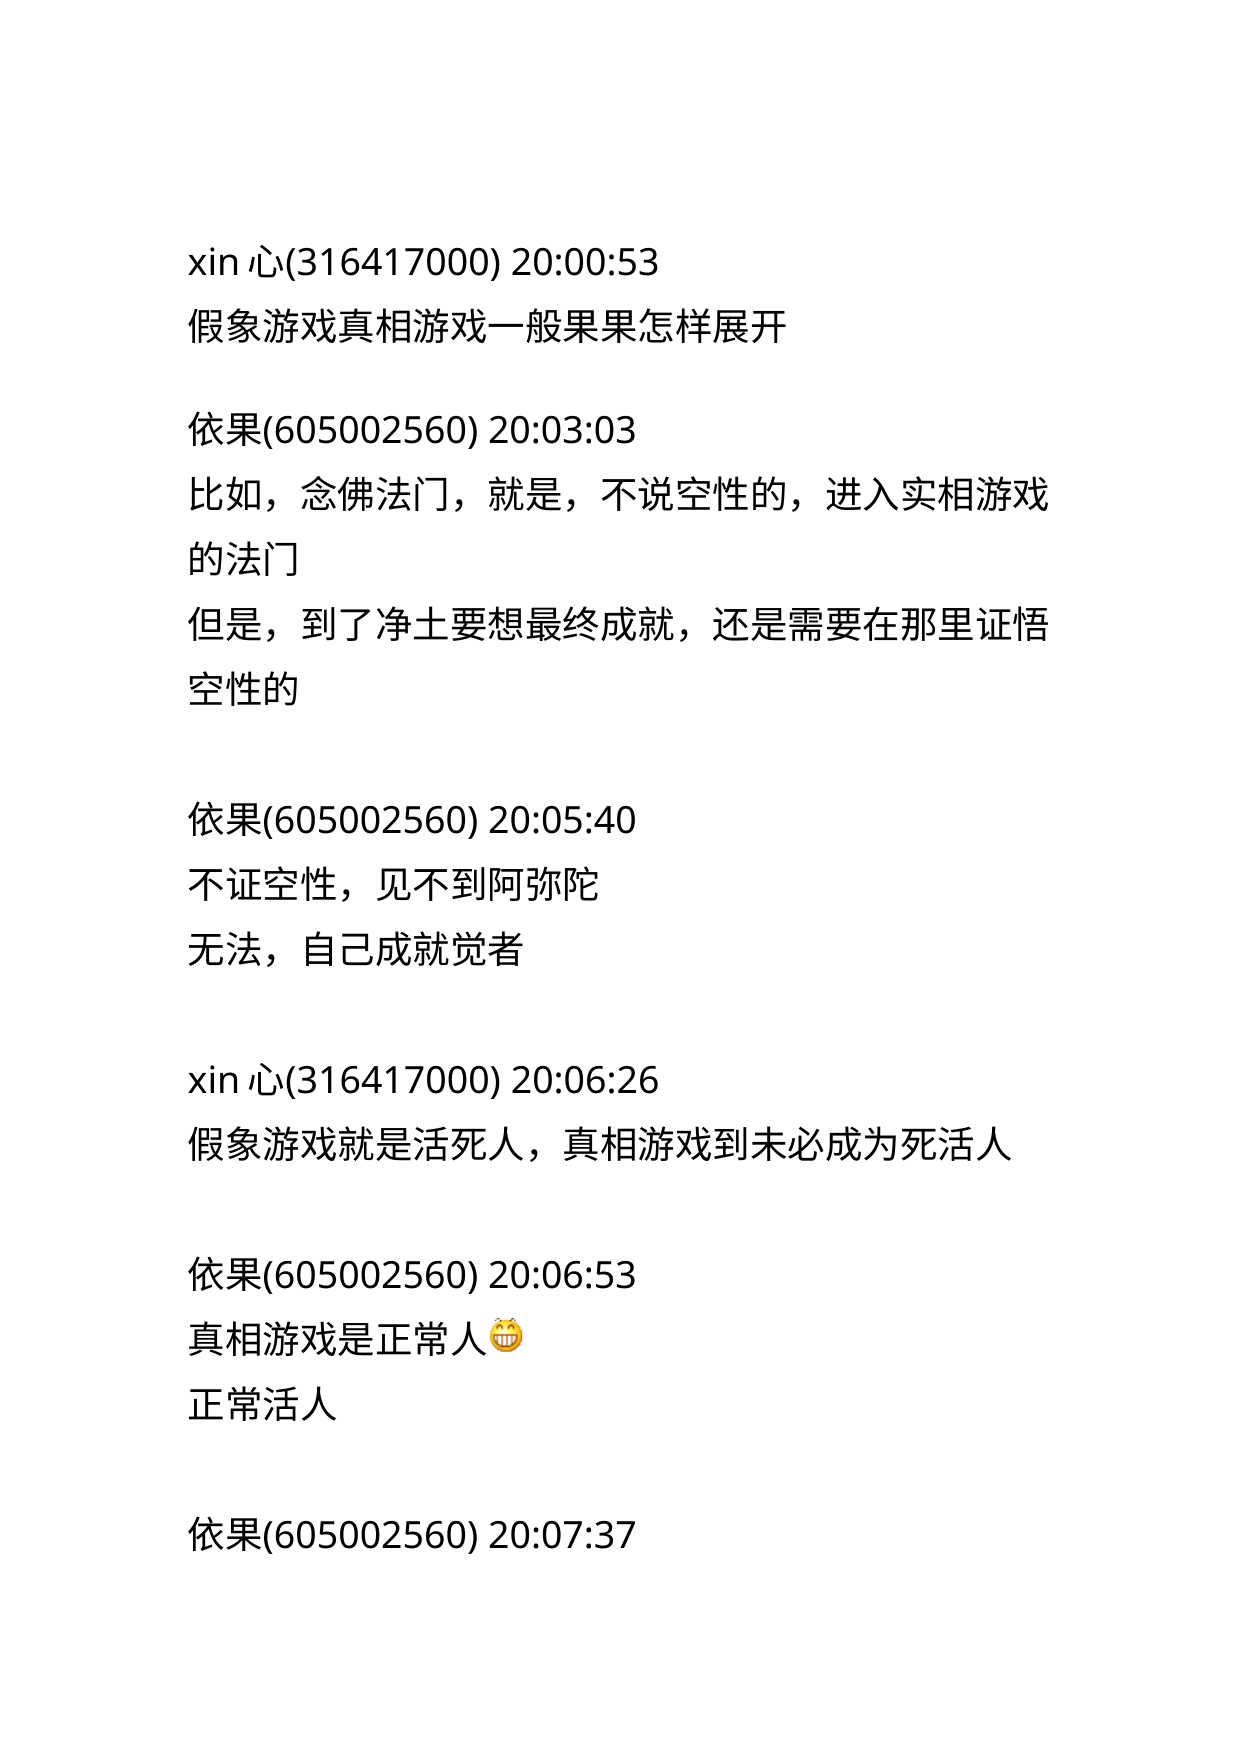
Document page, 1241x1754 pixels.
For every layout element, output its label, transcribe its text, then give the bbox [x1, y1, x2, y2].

text 依果(605002560) 20:03:03 [187, 394, 1053, 459]
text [187, 162, 1053, 357]
text 但是，到了净土要想最终成就，还是需要在那里证悟空性的 [187, 589, 1053, 719]
text 比如，念佛法门，就是，不说空性的，进入实相游戏的法门 [187, 459, 1053, 589]
text 依果(605002560) 20:05:40 [187, 719, 1053, 849]
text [187, 849, 1053, 1564]
picture [487, 1315, 525, 1354]
